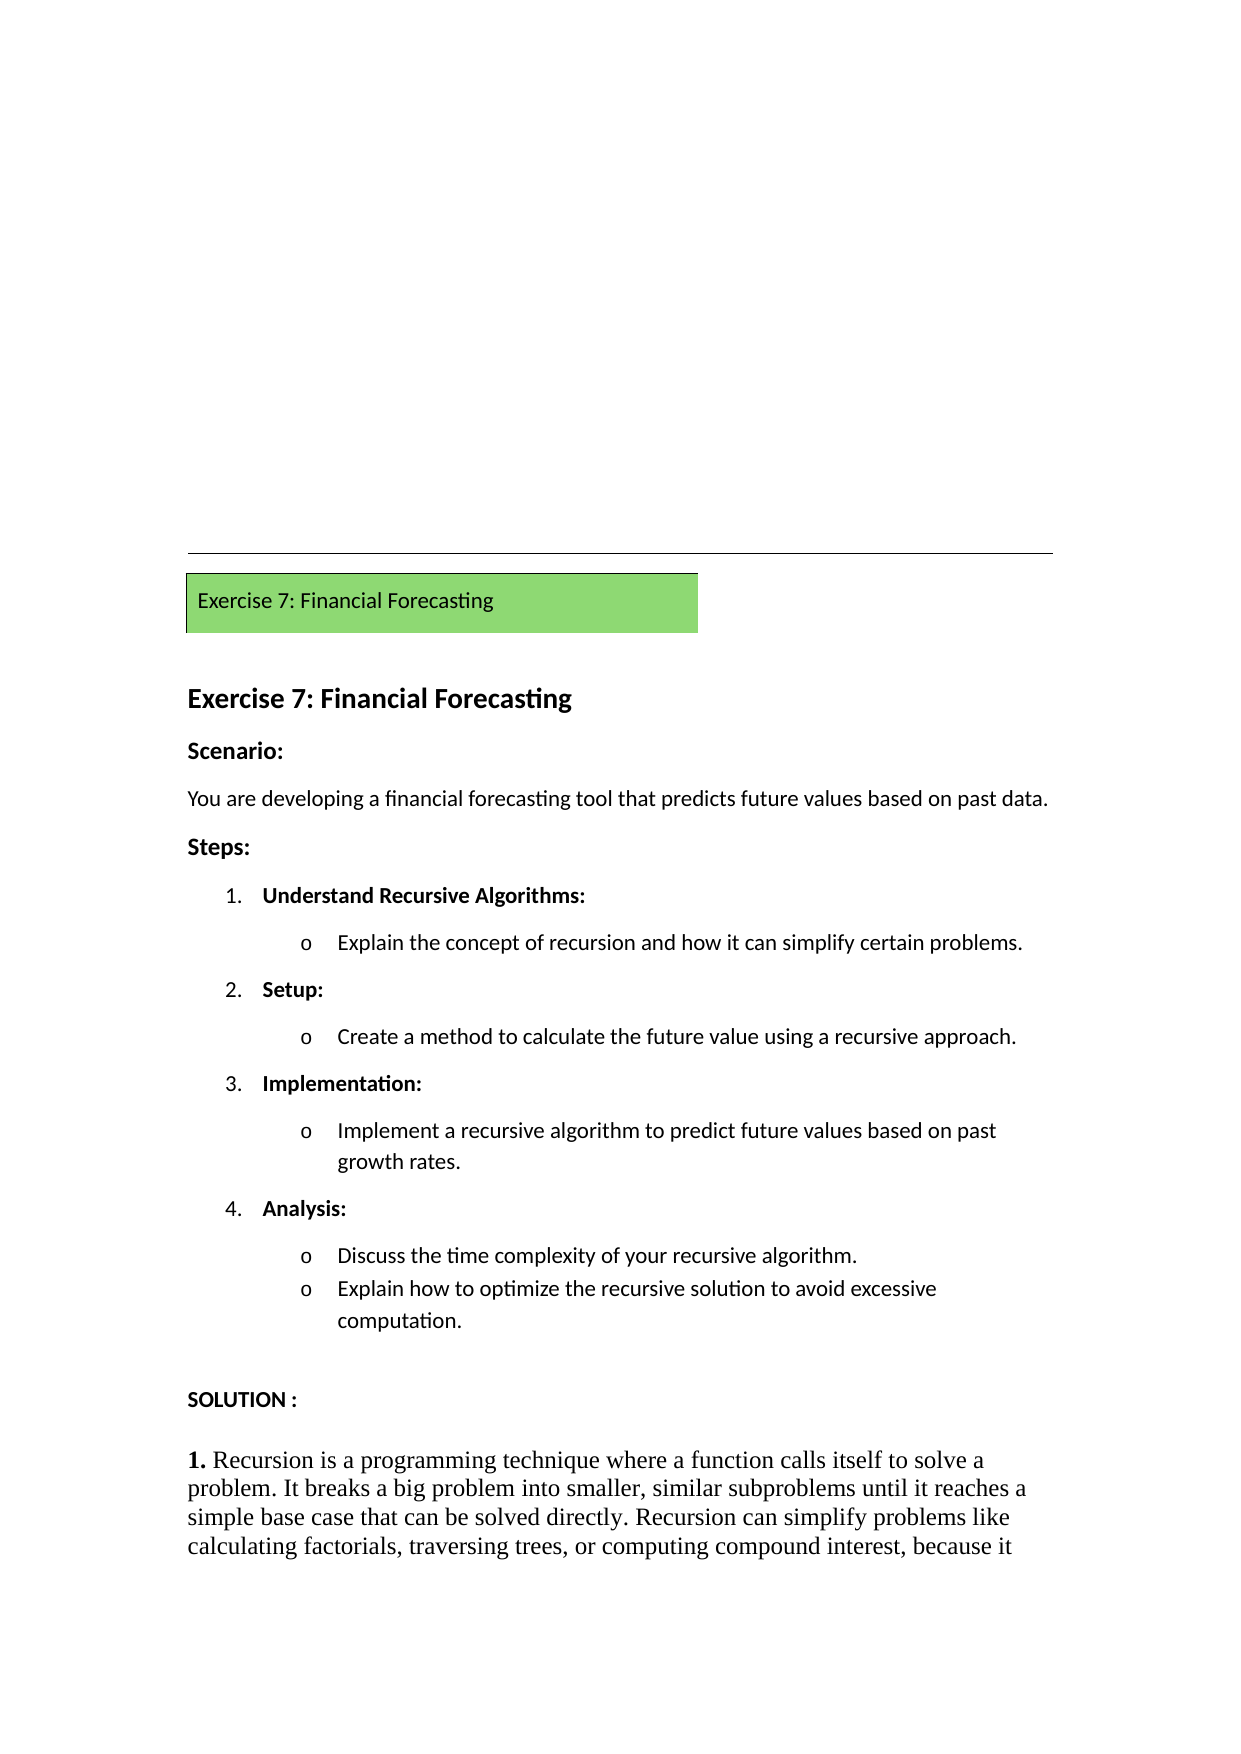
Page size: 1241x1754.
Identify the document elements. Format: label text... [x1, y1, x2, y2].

text You are developing a financial forecasting tool that predicts future values based on past data. [187, 784, 1053, 812]
text SOLUTION : [187, 1385, 1053, 1413]
list Understand Recursive Algorithms: [225, 881, 1053, 909]
table_header Exercise 7: Financial Forecasting [187, 574, 698, 633]
list Discuss the time complexity of your recursive algorithm. [300, 1241, 1053, 1269]
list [187, 1445, 1053, 1560]
text Scenario: [187, 735, 1053, 765]
list Analysis: [225, 1194, 1053, 1222]
list Implement a recursive algorithm to predict future values based on past growth rates. [300, 1116, 1053, 1175]
list Create a method to calculate the future value using a recursive approach. [300, 1022, 1053, 1051]
text Exercise 7: Financial Forecasting [187, 680, 1053, 715]
text Steps: [187, 831, 1053, 862]
list Explain the concept of recursion and how it can simplify certain problems. [300, 928, 1053, 956]
list Setup: [225, 975, 1053, 1003]
list Explain how to optimize the recursive solution to avoid excessive computation. [300, 1274, 1053, 1334]
list Implementation: [225, 1069, 1053, 1097]
